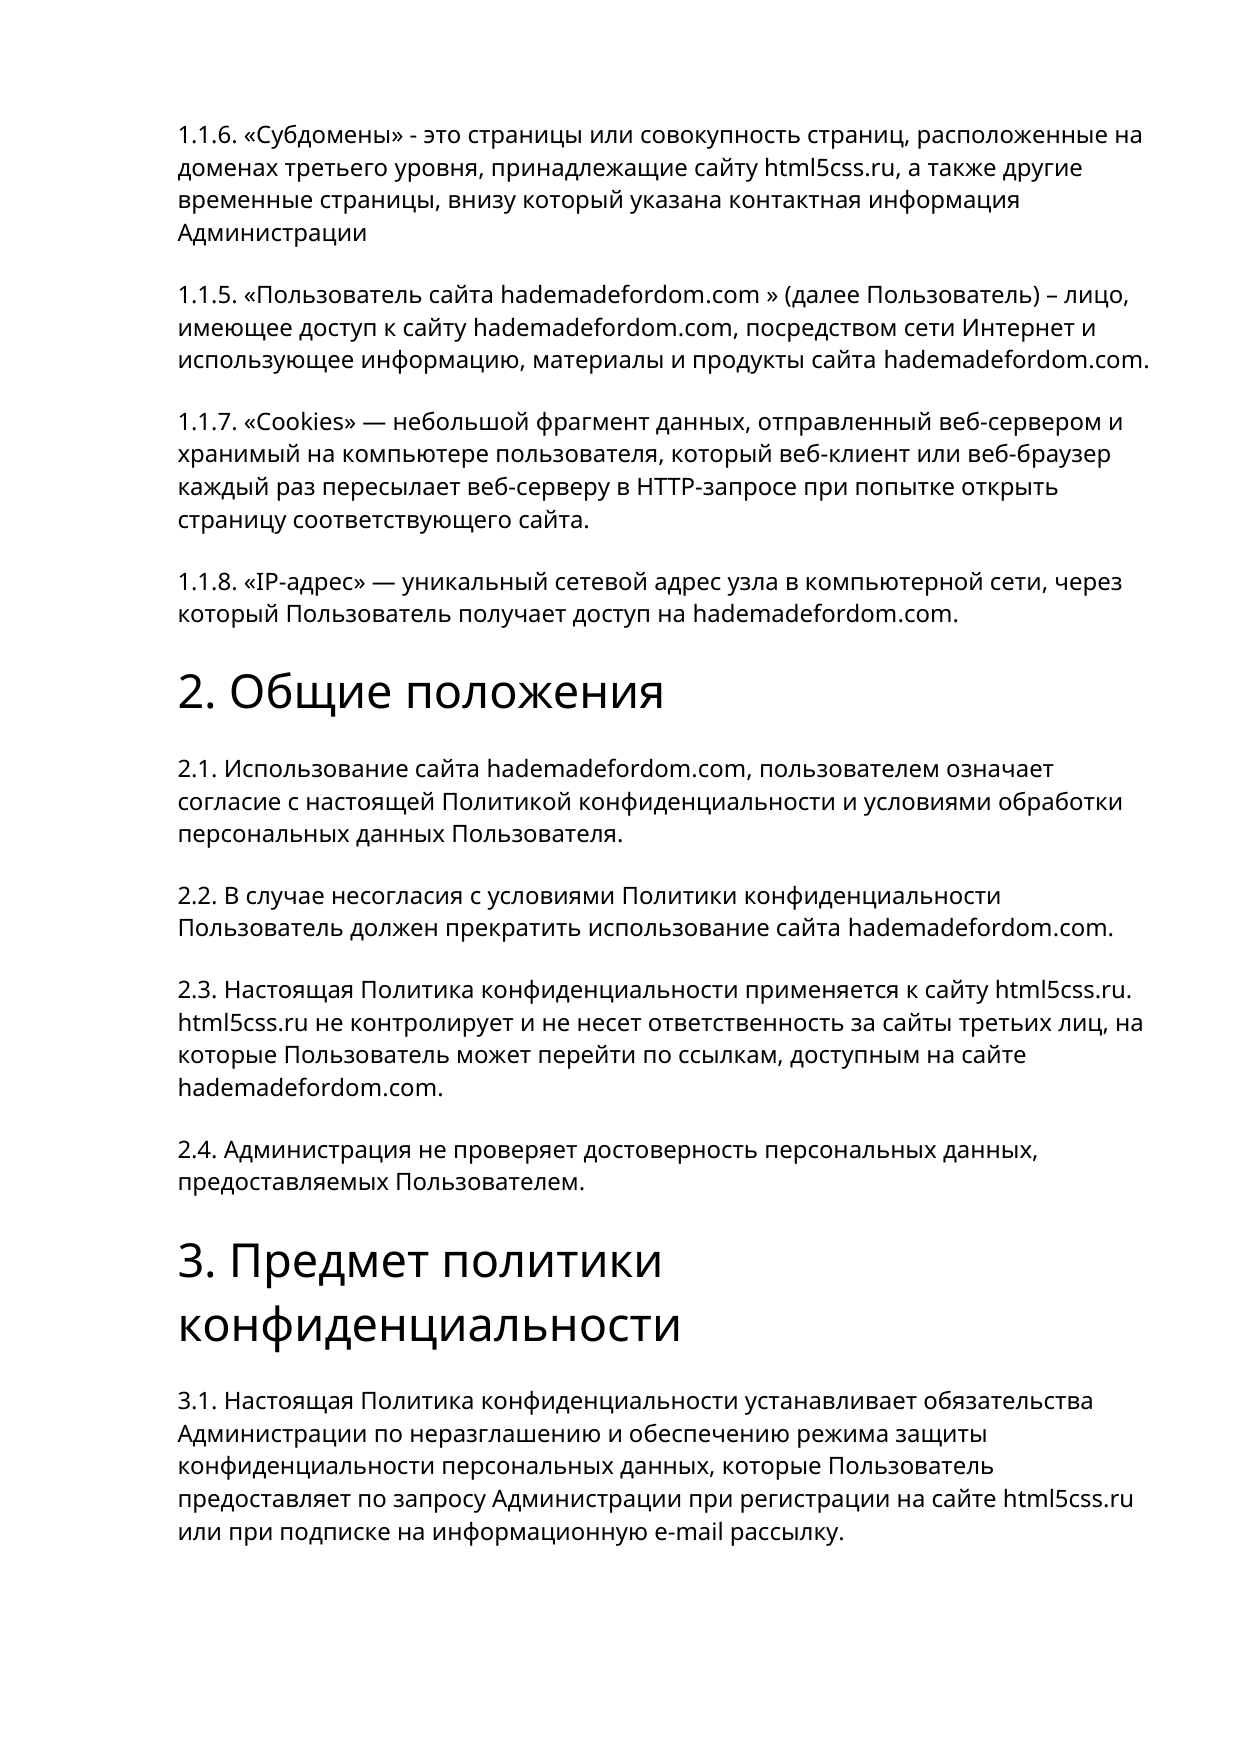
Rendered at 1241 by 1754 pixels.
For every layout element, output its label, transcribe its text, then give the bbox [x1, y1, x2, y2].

text 1.1.7. «Cookies» — небольшой фрагмент данных, отправленный веб-сервером и хранимый на компьютере пользователя, который веб-клиент или веб-браузер каждый раз пересылает веб-серверу в HTTP-запросе при попытке открыть страницу соответствующего сайта. [177, 405, 1152, 535]
text 3. Предмет политики конфиденциальности [177, 1227, 1152, 1355]
text 1.1.5. «Пользователь сайта hademadefordom.com » (далее Пользователь) – лицо, имеющее доступ к сайту hademadefordom.com, посредством сети Интернет и использующее информацию, материалы и продукты сайта hademadefordom.com. [177, 278, 1152, 376]
text 2.4. Администрация не проверяет достоверность персональных данных, предоставляемых Пользователем. [177, 1133, 1152, 1198]
text 2. Общие положения [177, 659, 1152, 722]
text 2.1. Использование сайта hademadefordom.com, пользователем означает согласие с настоящей Политикой конфиденциальности и условиями обработки персональных данных Пользователя. [177, 752, 1152, 849]
text 2.3. Настоящая Политика конфиденциальности применяется к сайту html5css.ru. html5css.ru не контролирует и не несет ответственность за сайты третьих лиц, на которые Пользователь может перейти по ссылкам, доступным на сайте hademadefordom.com. [177, 973, 1152, 1103]
text 1.1.8. «IP-адрес» — уникальный сетевой адрес узла в компьютерной сети, через который Пользователь получает доступ на hademadefordom.com. [177, 564, 1152, 629]
text 1.1.6. «Субдомены» - это страницы или совокупность страниц, расположенные на доменах третьего уровня, принадлежащие сайту html5css.ru, а также другие временные страницы, внизу который указана контактная информация Администрации [177, 118, 1152, 248]
text 2.2. В случае несогласия с условиями Политики конфиденциальности Пользователь должен прекратить использование сайта hademadefordom.com. [177, 879, 1152, 944]
text 3.1. Настоящая Политика конфиденциальности устанавливает обязательства Администрации по неразглашению и обеспечению режима защиты конфиденциальности персональных данных, которые Пользователь предоставляет по запросу Администрации при регистрации на сайте html5css.ru или при подписке на информационную e-mail рассылку. [177, 1384, 1152, 1547]
